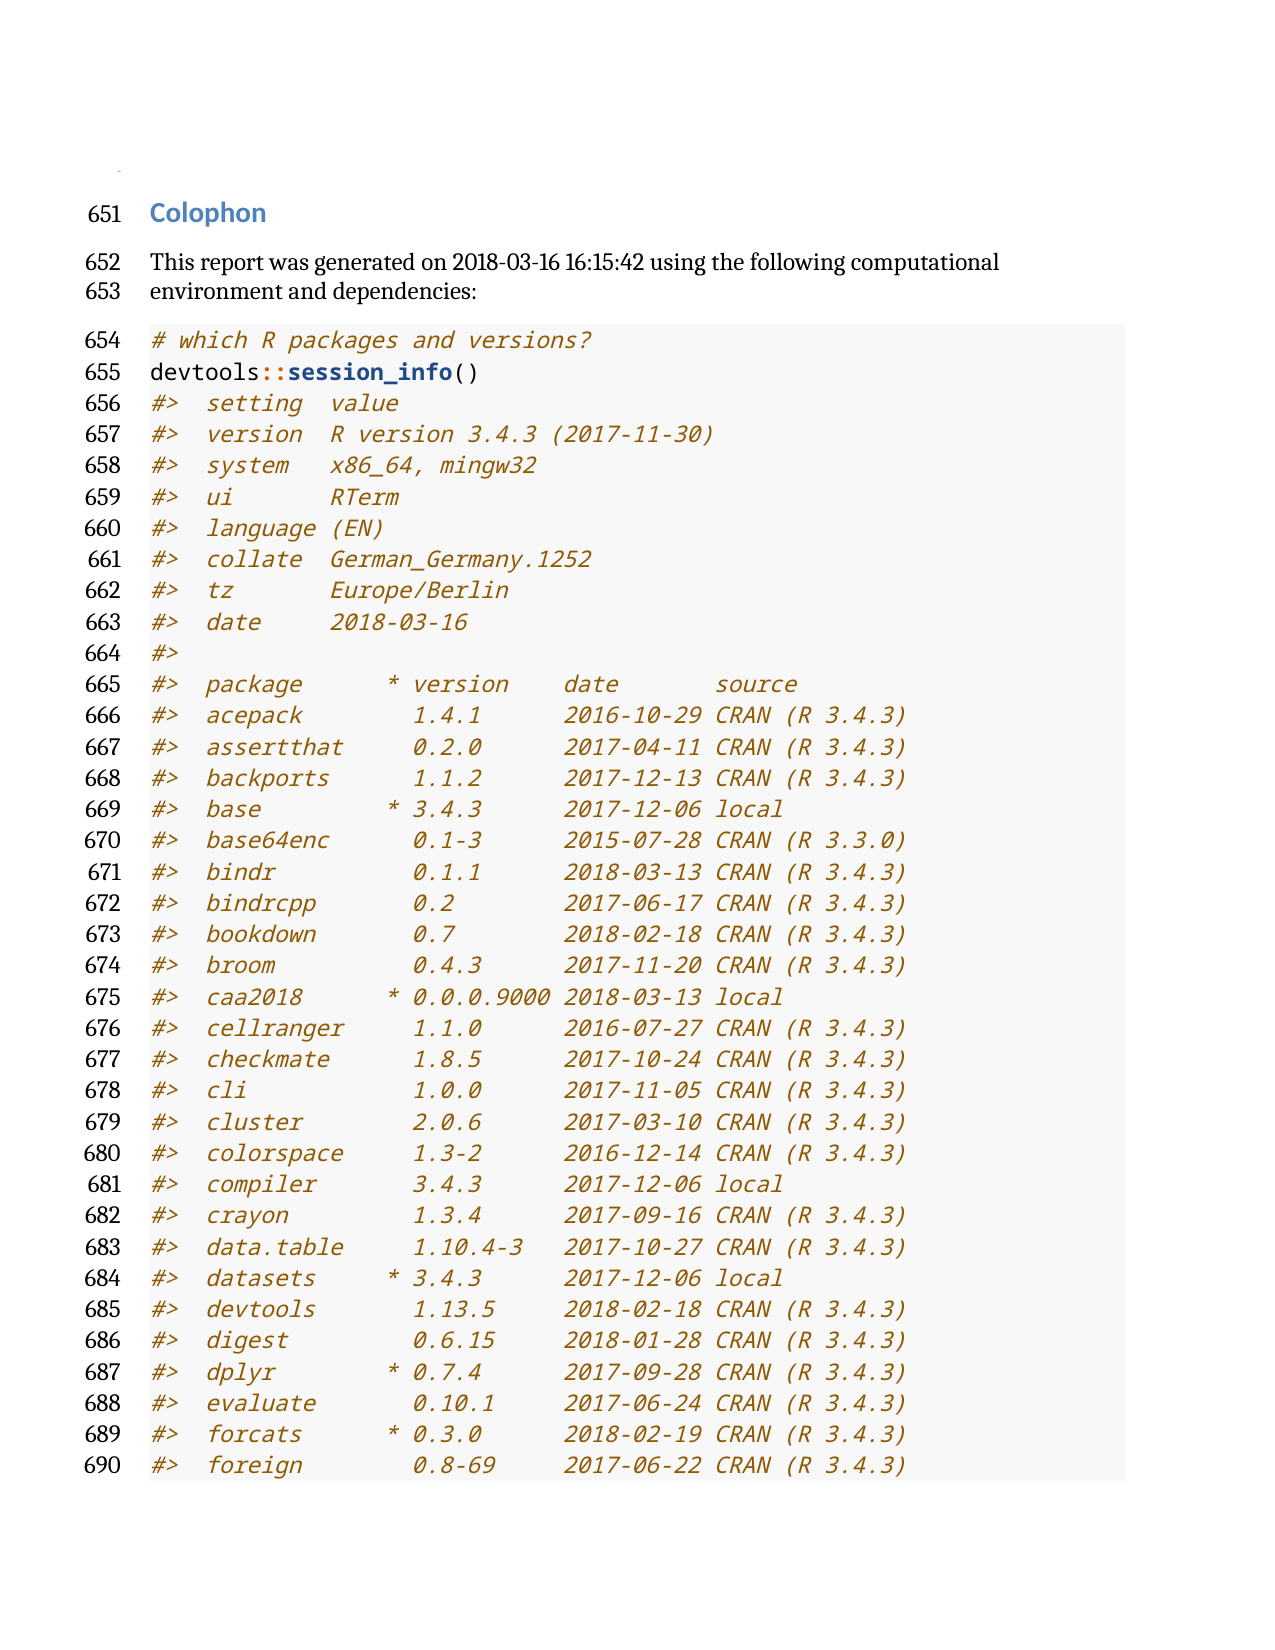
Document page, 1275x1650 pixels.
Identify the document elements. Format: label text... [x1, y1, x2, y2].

subtitle Colophon [150, 194, 1125, 229]
text This report was generated on 2018-03-16 16:15:42 using the following computational environment and dependencies: [150, 248, 1125, 306]
